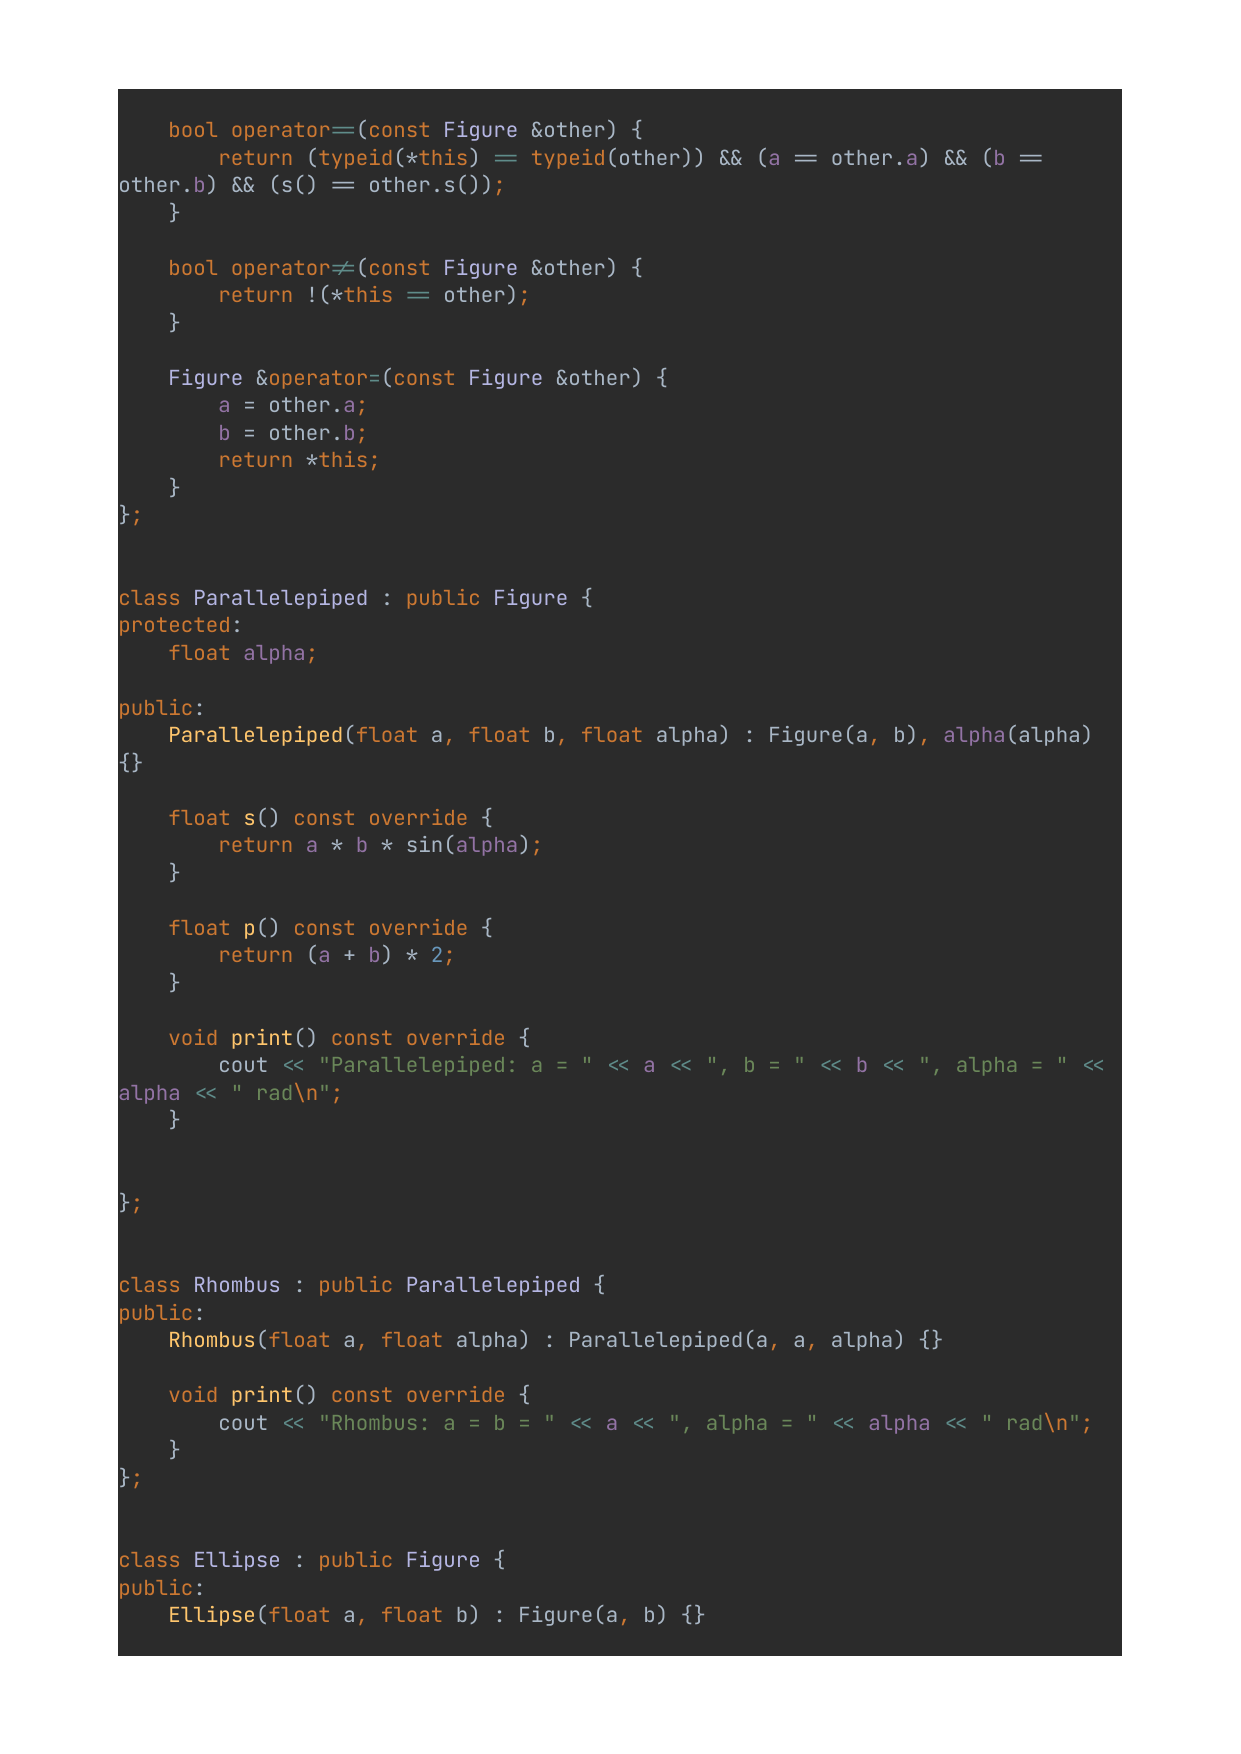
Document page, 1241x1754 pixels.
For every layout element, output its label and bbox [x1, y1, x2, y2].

text [118, 89, 1122, 1656]
